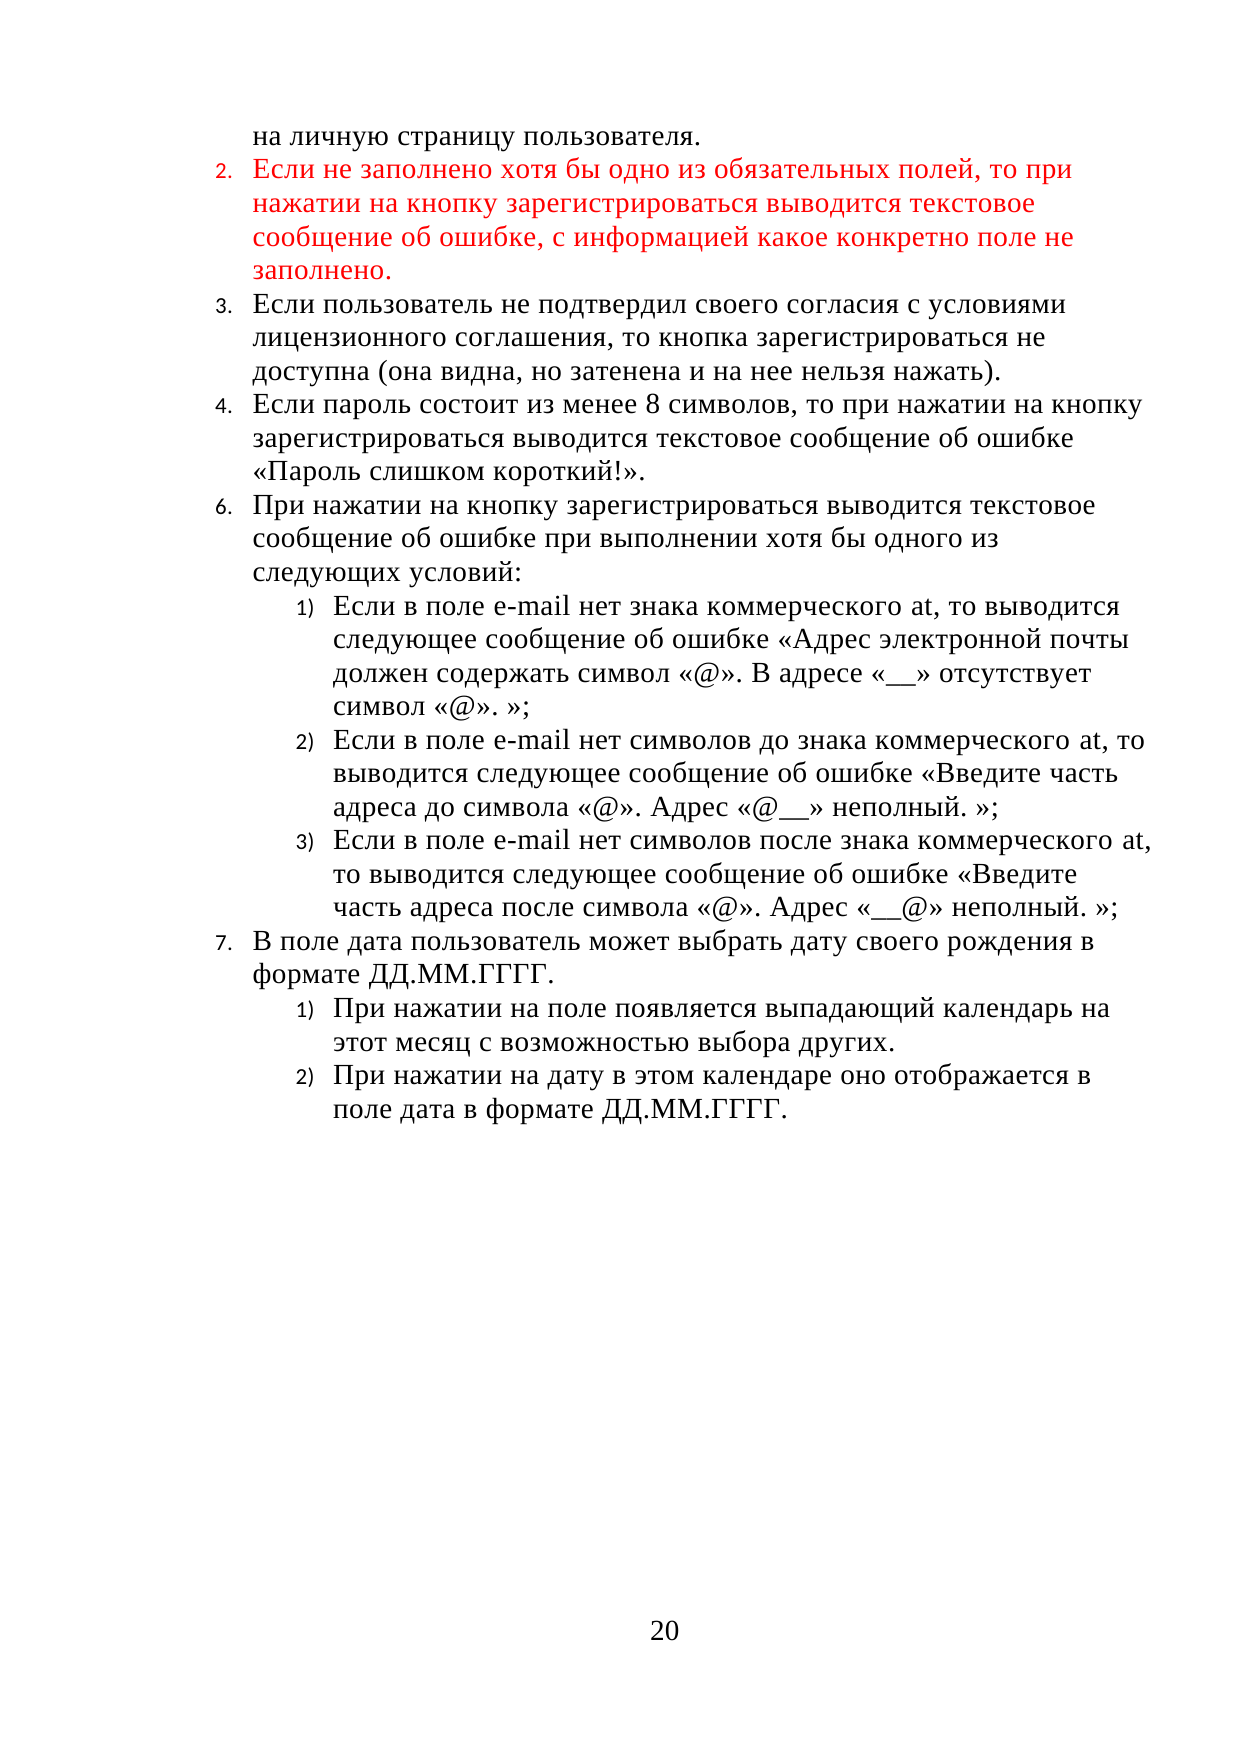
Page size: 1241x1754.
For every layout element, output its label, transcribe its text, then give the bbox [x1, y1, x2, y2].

list При нажатии на дату в этом календаре оно отображается в поле дата в формате ДД.ММ.ГГГГ. [295, 1057, 1152, 1124]
list Если в поле e-mail нет знака коммерческого at, то выводится следующее сообщение об ошибке «Адрес электронной почты должен содержать символ «@». В адресе «__» отсутствует символ «@». »; [295, 588, 1152, 722]
list При нажатии на поле появляется выпадающий календарь на этот месяц с возможностью выбора других. [295, 990, 1152, 1057]
list Если в поле e-mail нет символов до знака коммерческого at, то выводится следующее сообщение об ошибке «Введите часть адреса до символа «@». Адрес «@__» неполный. »; [295, 722, 1152, 822]
list В поле дата пользователь может выбрать дату своего рождения в формате ДД.ММ.ГГГГ. [215, 923, 1152, 990]
list При нажатии на кнопку зарегистрироваться выводится текстовое сообщение об ошибке при выполнении хотя бы одного из следующих условий: [215, 487, 1152, 588]
list Если пользователь не подтвердил своего согласия с условиями лицензионного соглашения, то кнопка зарегистрироваться не доступна (она видна, но затенена и на нее нельзя нажать). [215, 286, 1152, 386]
list Если пароль состоит из менее 8 символов, то при нажатии на кнопку зарегистрироваться выводится текстовое сообщение об ошибке «Пароль слишком короткий!». [215, 386, 1152, 487]
list Если не заполнено хотя бы одно из обязательных полей, то при нажатии на кнопку зарегистрироваться выводится текстовое сообщение об ошибке, с информацией какое конкретно поле не заполнено. [215, 152, 1152, 286]
list Если в поле e-mail нет символов после знака коммерческого at, то выводится следующее сообщение об ошибке «Введите часть адреса после символа «@». Адрес «__@» неполный. »; [295, 822, 1152, 923]
